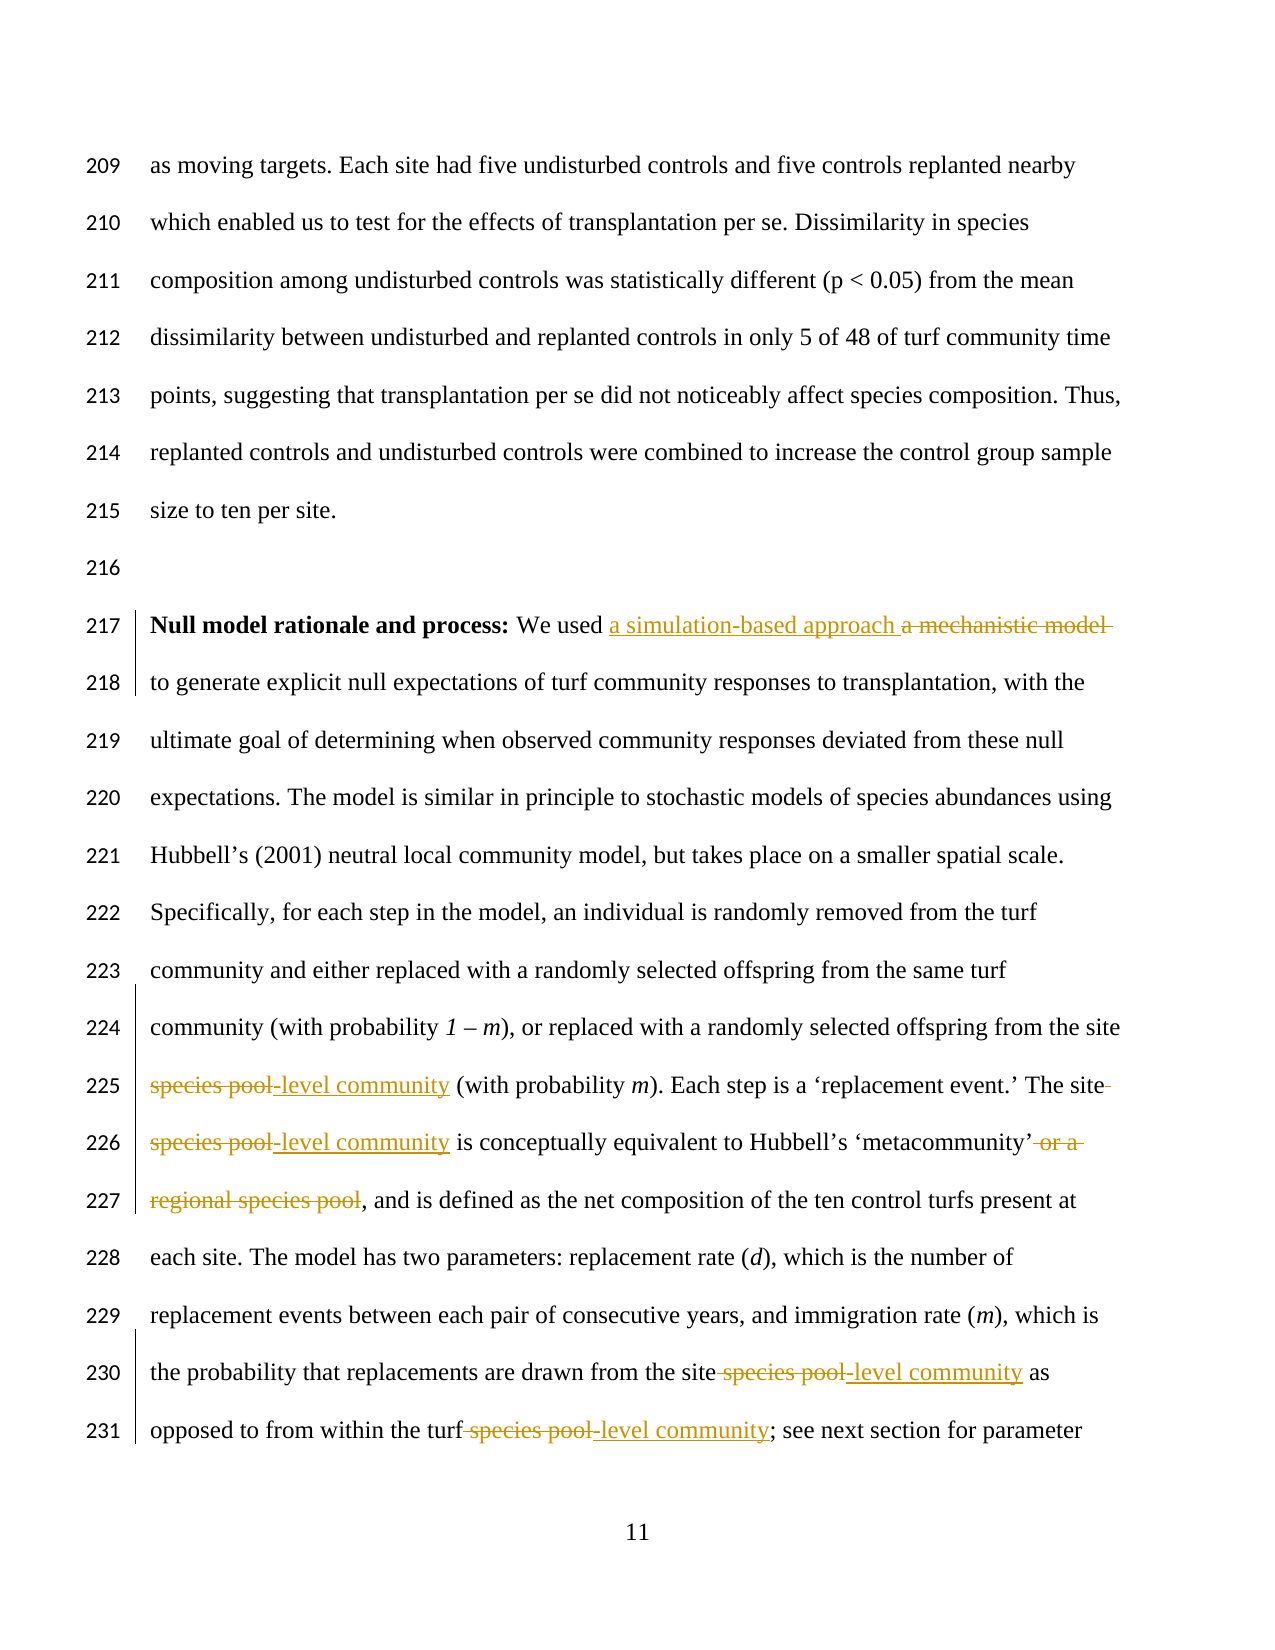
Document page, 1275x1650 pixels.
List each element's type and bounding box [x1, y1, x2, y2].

text [150, 610, 1125, 1444]
text [150, 150, 1125, 524]
